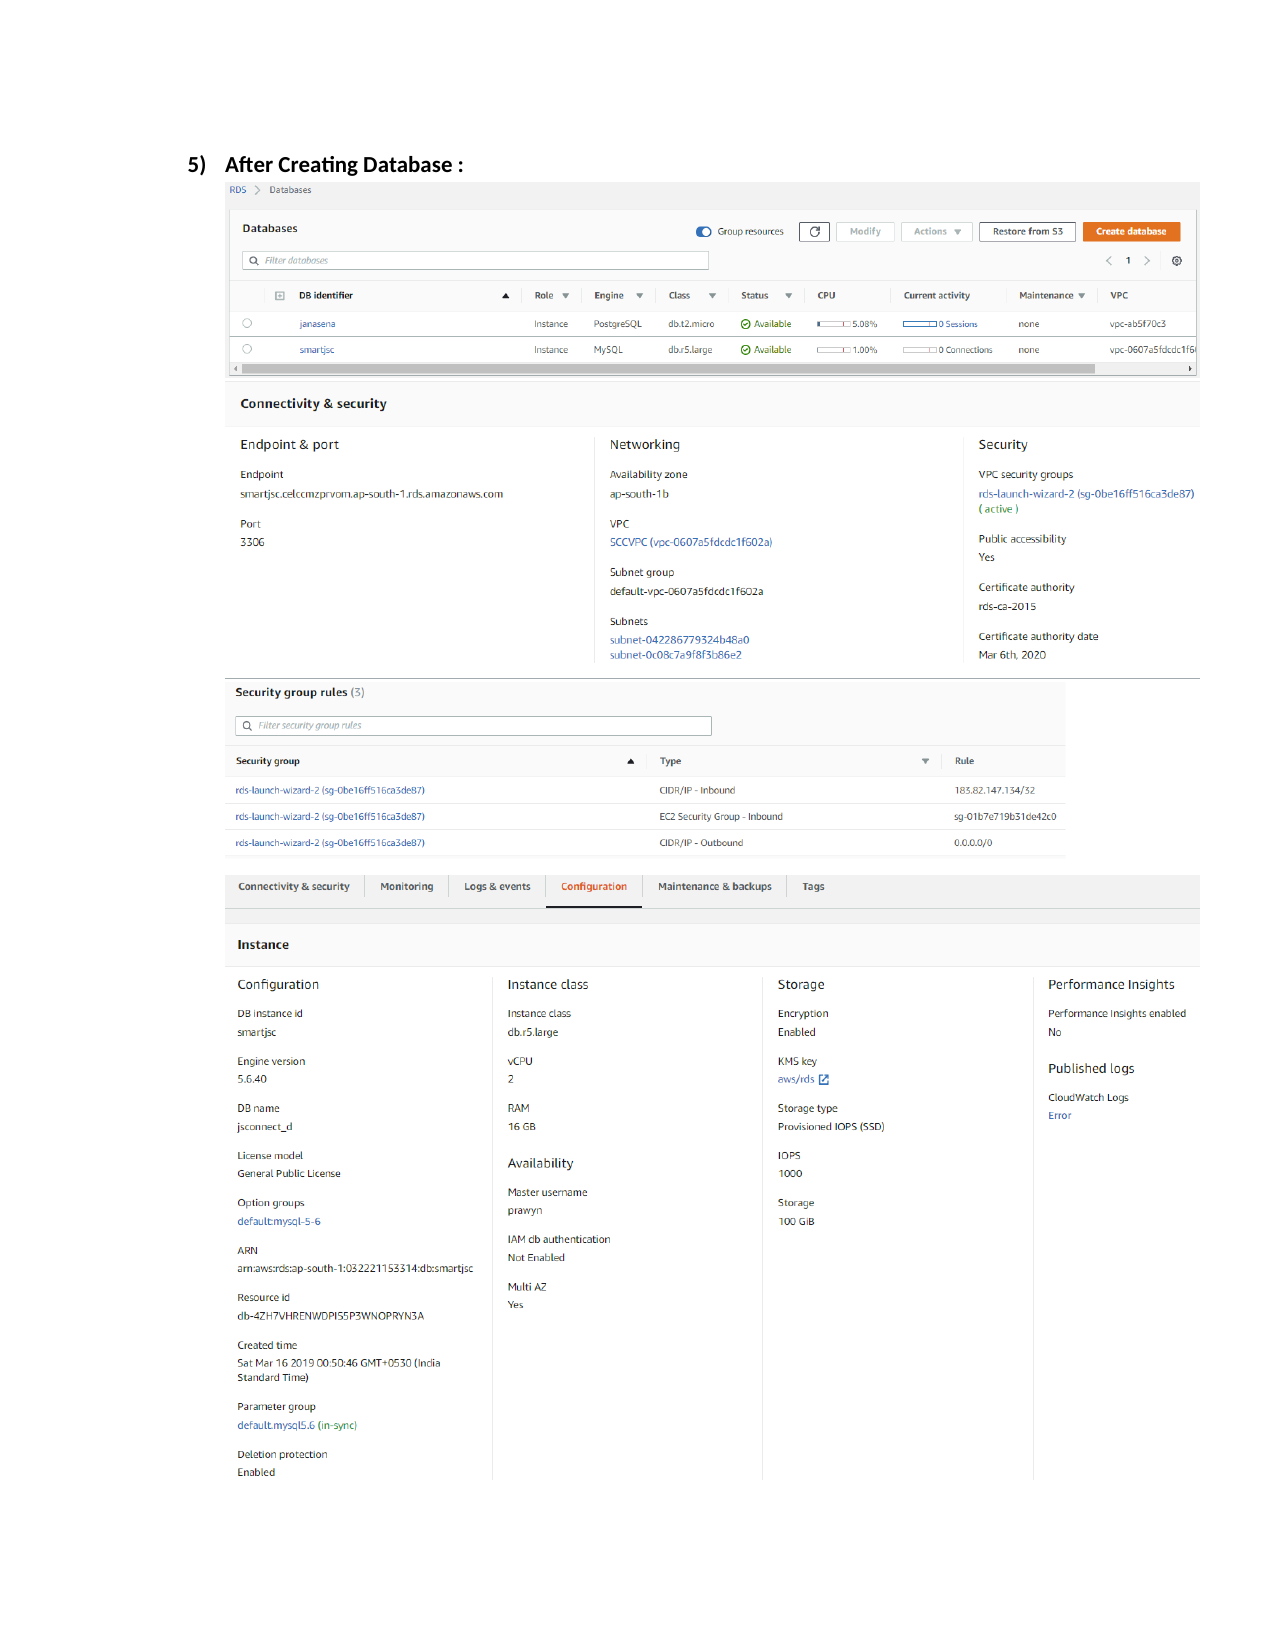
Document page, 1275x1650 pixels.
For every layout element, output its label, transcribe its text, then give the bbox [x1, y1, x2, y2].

picture [225, 682, 1199, 872]
picture [225, 875, 1200, 1481]
list After Creating Database : [187, 150, 1125, 178]
picture [225, 182, 1200, 378]
picture [225, 381, 1200, 679]
